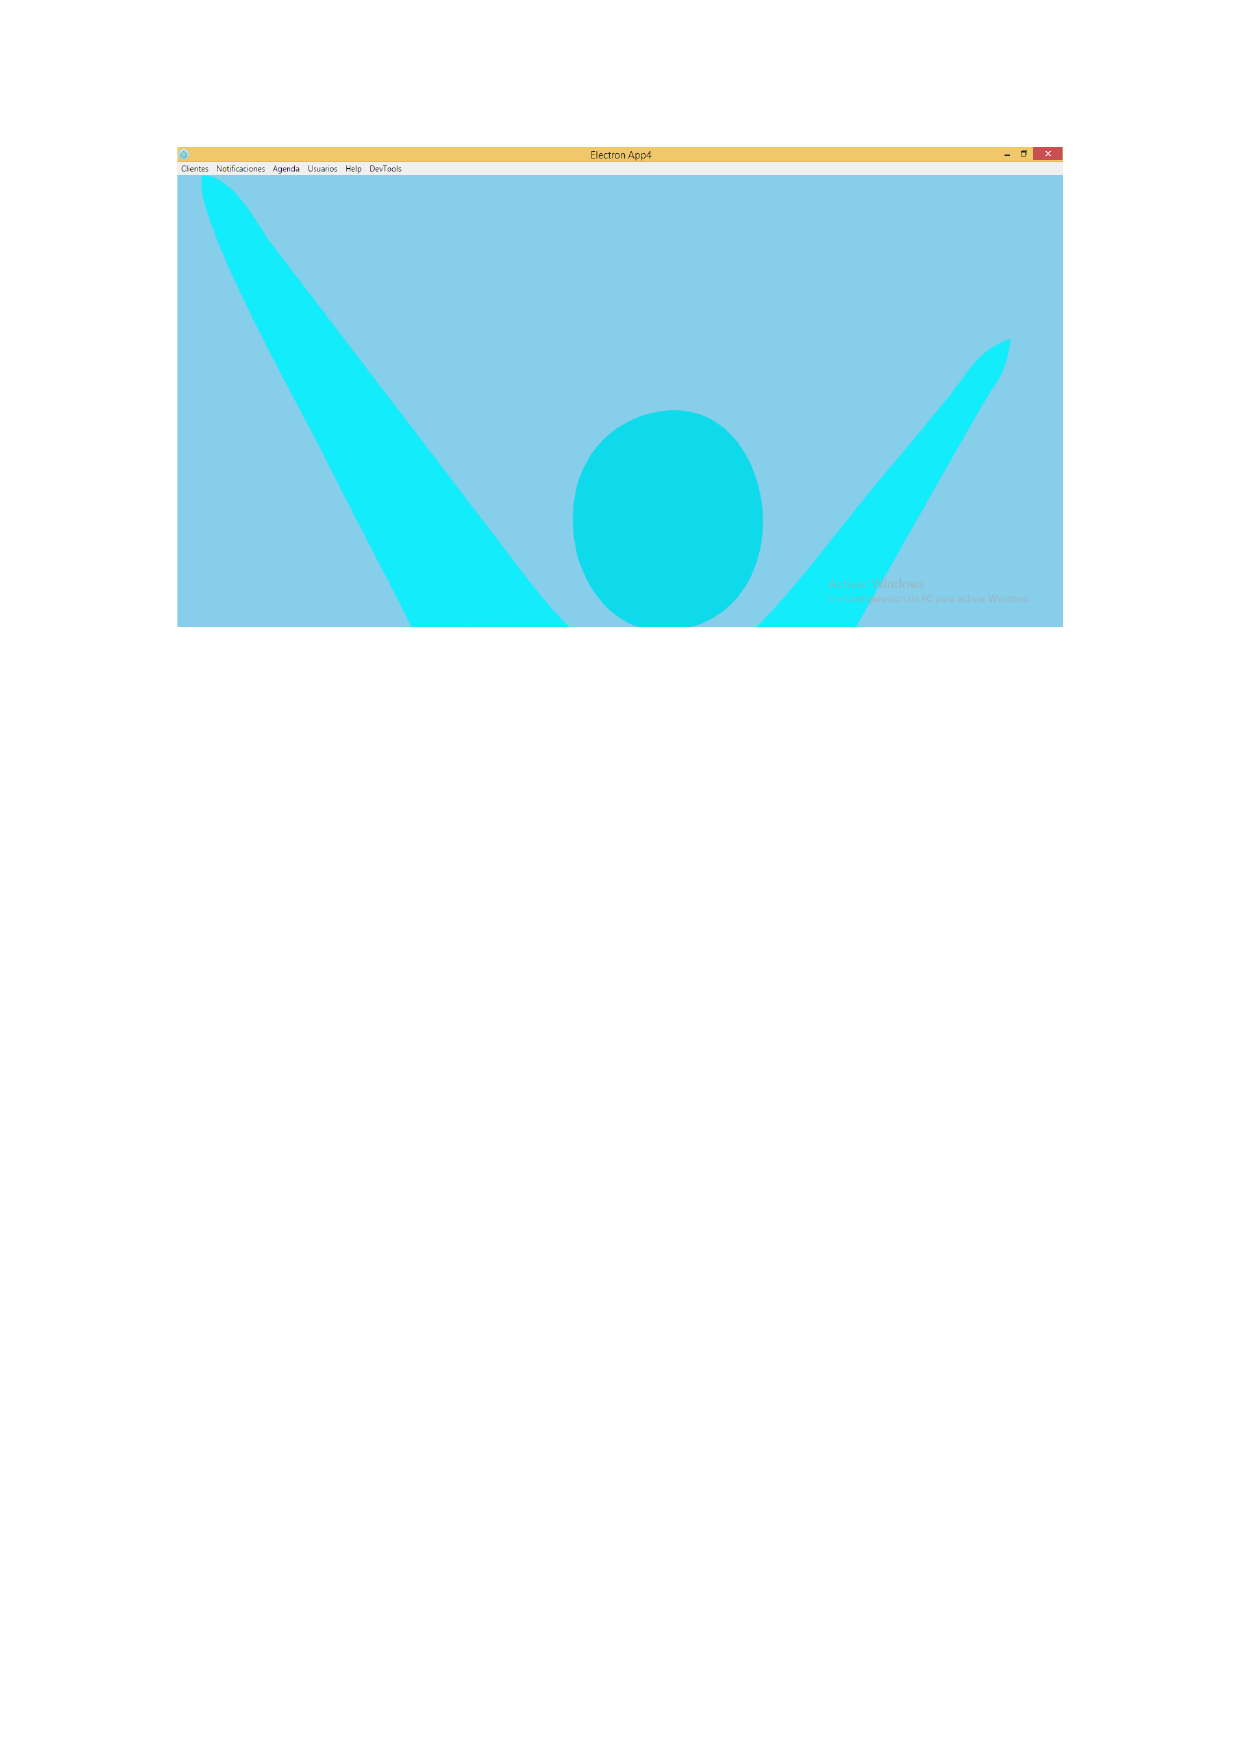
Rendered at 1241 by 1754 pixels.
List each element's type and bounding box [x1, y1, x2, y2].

picture [177, 147, 1063, 627]
